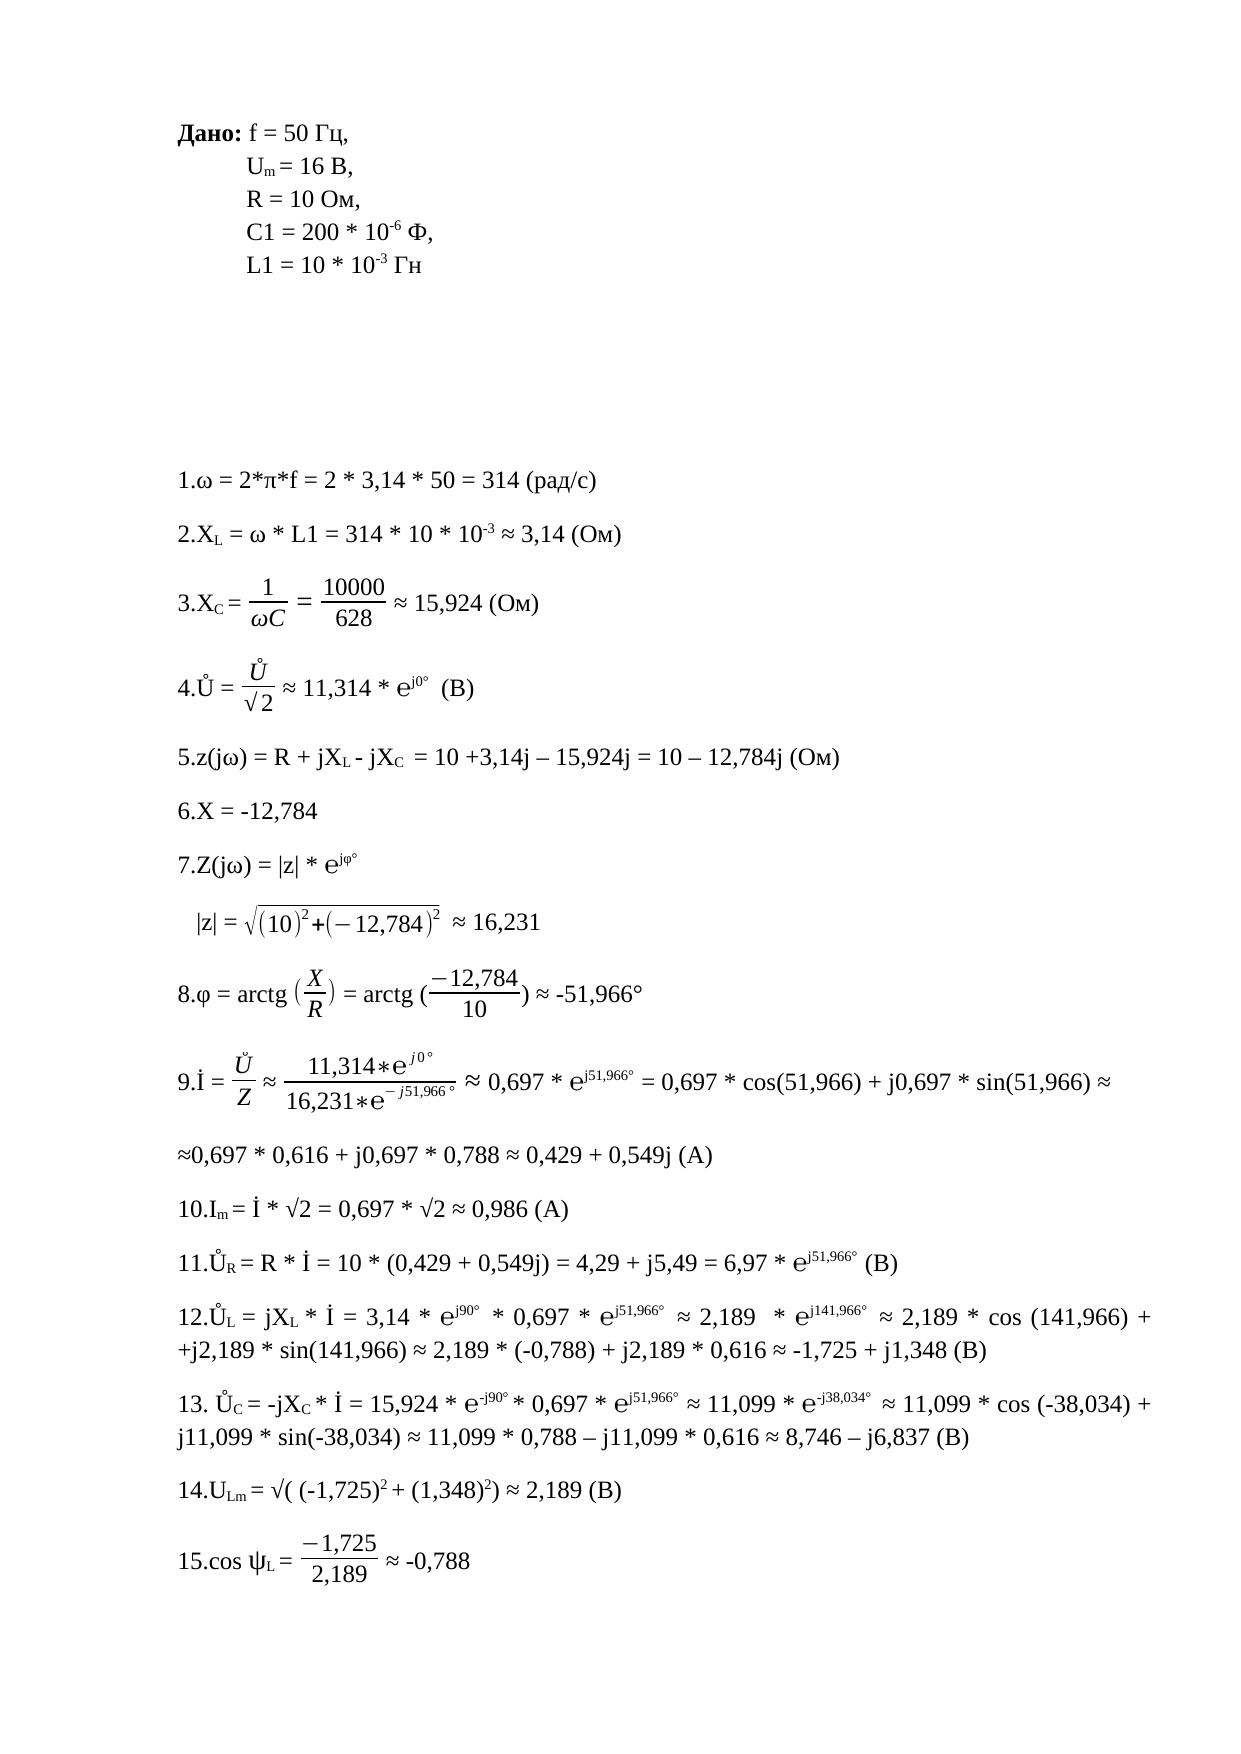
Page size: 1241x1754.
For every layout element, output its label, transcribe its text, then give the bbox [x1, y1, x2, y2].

text 8.φ = arctg = arctg () ≈ -51,966° [177, 964, 1152, 1023]
text 6.X = -12,784 [177, 796, 1152, 825]
text 15.cos ψL = ≈ -0,788 [177, 1529, 1152, 1588]
text 10.Im = İ * √2 = 0,697 * √2 ≈ 0,986 (А) [177, 1194, 1152, 1223]
text ≈0,697 * 0,616 + j0,697 * 0,788 ≈ 0,429 + 0,549j (А) [177, 1140, 1152, 1169]
text 14.ULm = √( (-1,725)2 + (1,348)2) ≈ 2,189 (В) [177, 1476, 1152, 1504]
text 1.ω = 2*π*f = 2 * 3,14 * 50 = 314 (рад/с) [177, 466, 1152, 494]
text 11.ŮR = R * İ = 10 * (0,429 + 0,549j) = 4,29 + j5,49 = 6,97 * ℮j51,966° (В) [177, 1248, 1152, 1277]
text 3.XC = = ≈ 15,924 (Ом) [177, 573, 1152, 632]
text 13. ŮC = -jXC * İ = 15,924 * ℮-j90° * 0,697 * ℮j51,966° ≈ 11,099 * ℮-j38,034° ≈ 11,099 * cos (-38,034) + j11,099 * sin(-38,034) ≈ 11,099 * 0,788 – j11,099 * 0,616 ≈ 8,746 – j6,837 (В) [177, 1389, 1152, 1451]
text 9.İ = ≈ ≈ 0,697 * ℮j51,966° = 0,697 * cos(51,966) + j0,697 * sin(51,966) ≈ [177, 1048, 1152, 1114]
text |z| = ≈ 16,231 [177, 904, 1152, 939]
text 2.XL = ω * L1 = 314 * 10 * 10-3 ≈ 3,14 (Ом) [177, 519, 1152, 548]
text 7.Z(jω) = |z| * ℮jφ° [177, 850, 1152, 879]
text Дано: f = 50 Гц, Um = 16 В, R = 10 Ом, C1 = 200 * 10-6 Ф, L1 = 10 * 10-3 Гн [177, 118, 1152, 279]
text 4.Ů = ≈ 11,314 * ℮j0° (В) [177, 658, 1152, 717]
text 12.ŮL = jXL * İ = 3,14 * ℮j90° * 0,697 * ℮j51,966° ≈ 2,189 * ℮j141,966° ≈ 2,189 * cos (141,966) + +j2,189 * sin(141,966) ≈ 2,189 * (-0,788) + j2,189 * 0,616 ≈ -1,725 + j1,348 (В) [177, 1302, 1152, 1364]
text 5.z(jω) = R + jXL - jXC = 10 +3,14j – 15,924j = 10 – 12,784j (Ом) [177, 742, 1152, 771]
